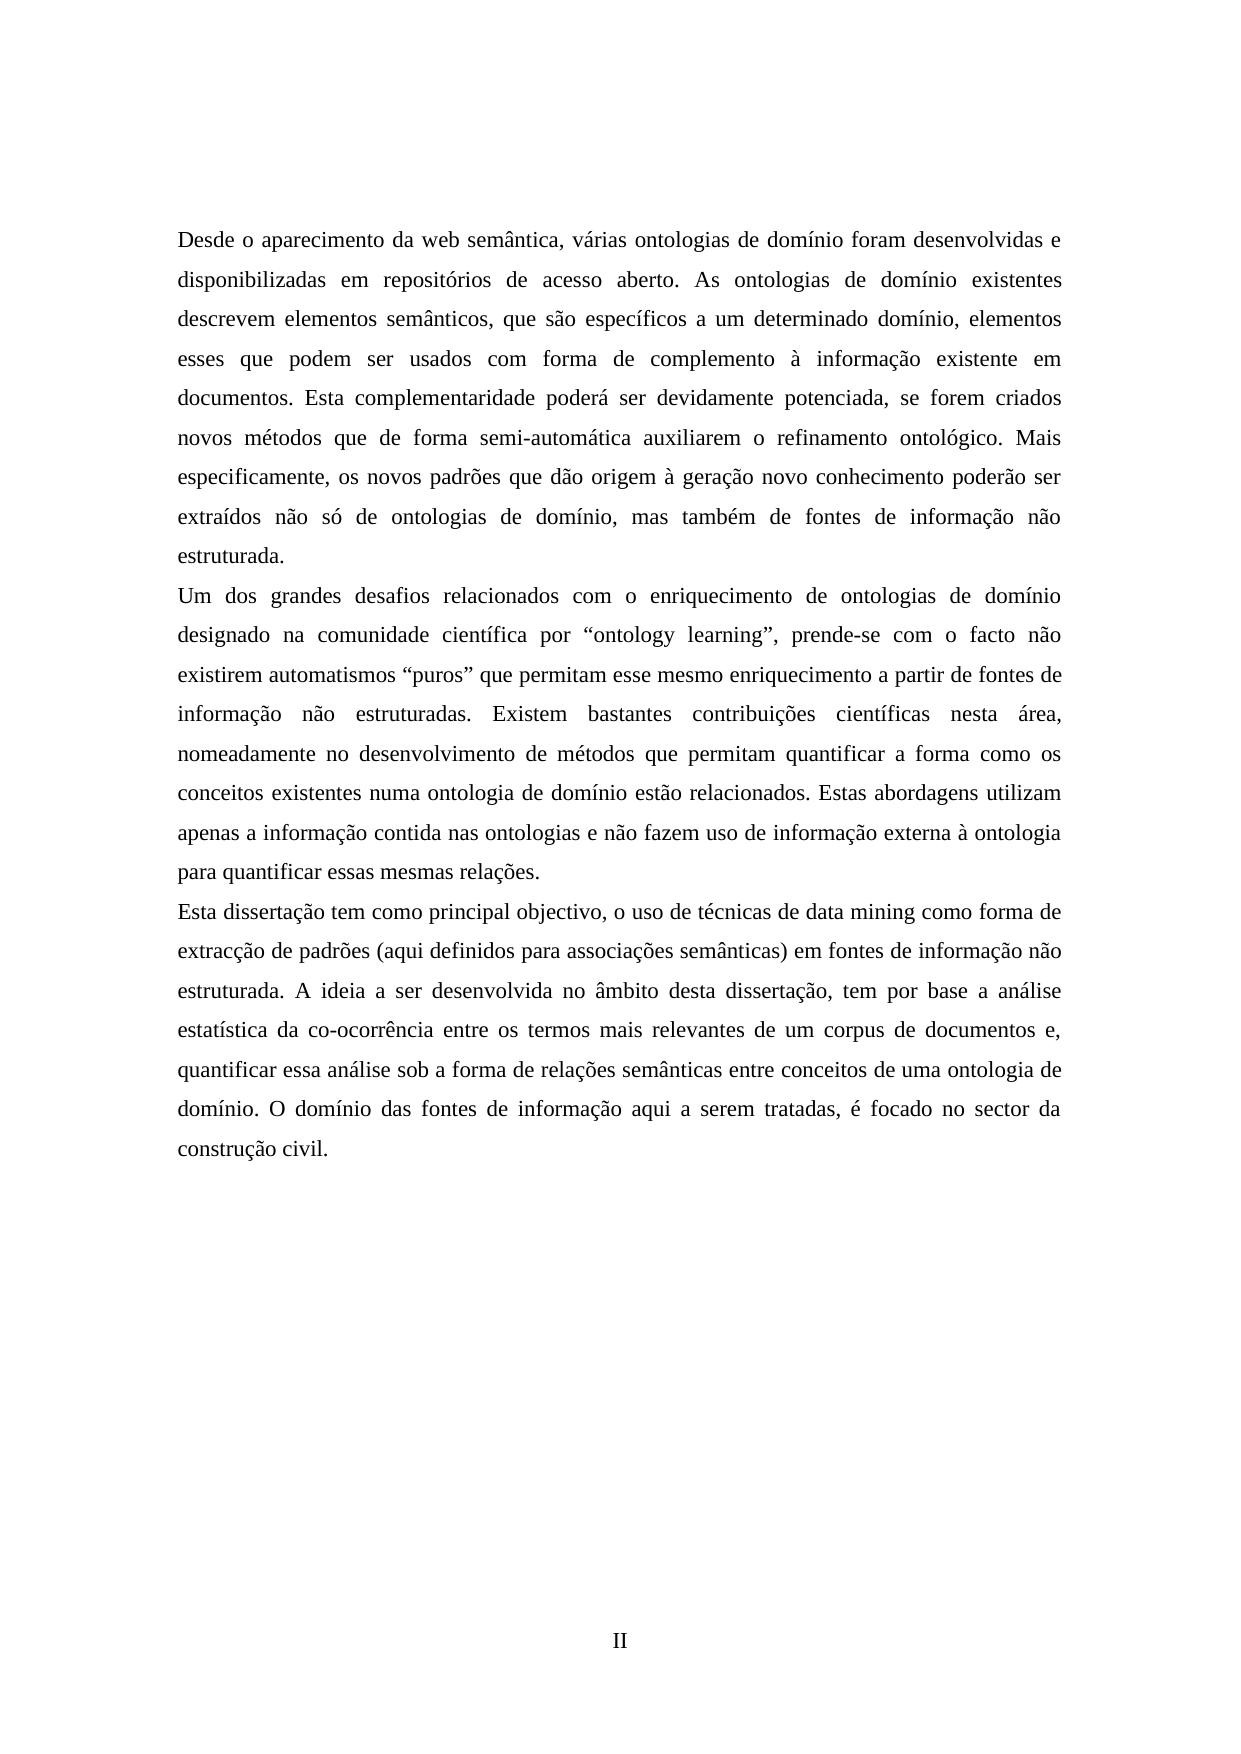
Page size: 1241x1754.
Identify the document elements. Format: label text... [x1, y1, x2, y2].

text Desde o aparecimento da web semântica, várias ontologias de domínio foram desenvolvidas e disponibilizadas em repositórios de acesso aberto. As ontologias de domínio existentes descrevem elementos semânticos, que são específicos a um determinado domínio, elementos esses que podem ser usados com forma de complemento à informação existente em documentos. Esta complementaridade poderá ser devidamente potenciada, se forem criados novos métodos que de forma semi-automática auxiliarem o refinamento ontológico. Mais especificamente, os novos padrões que dão origem à geração novo conhecimento poderão ser extraídos não só de ontologias de domínio, mas também de fontes de informação não estruturada. [177, 227, 1063, 569]
text Um dos grandes desafios relacionados com o enriquecimento de ontologias de domínio designado na comunidade científica por “ontology learning”, prende-se com o facto não existirem automatismos “puros” que permitam esse mesmo enriquecimento a partir de fontes de informação não estruturadas. Existem bastantes contribuições científicas nesta área, nomeadamente no desenvolvimento de métodos que permitam quantificar a forma como os conceitos existentes numa ontologia de domínio estão relacionados. Estas abordagens utilizam apenas a informação contida nas ontologias e não fazem uso de informação externa à ontologia para quantificar essas mesmas relações. [177, 582, 1063, 884]
text Esta dissertação tem como principal objectivo, o uso de técnicas de data mining como forma de extracção de padrões (aqui definidos para associações semânticas) em fontes de informação não estruturada. A ideia a ser desenvolvida no âmbito desta dissertação, tem por base a análise estatística da co-ocorrência entre os termos mais relevantes de um corpus de documentos e, quantificar essa análise sob a forma de relações semânticas entre conceitos de uma ontologia de domínio. O domínio das fontes de informação aqui a serem tratadas, é focado no sector da construção civil. [177, 898, 1063, 1161]
